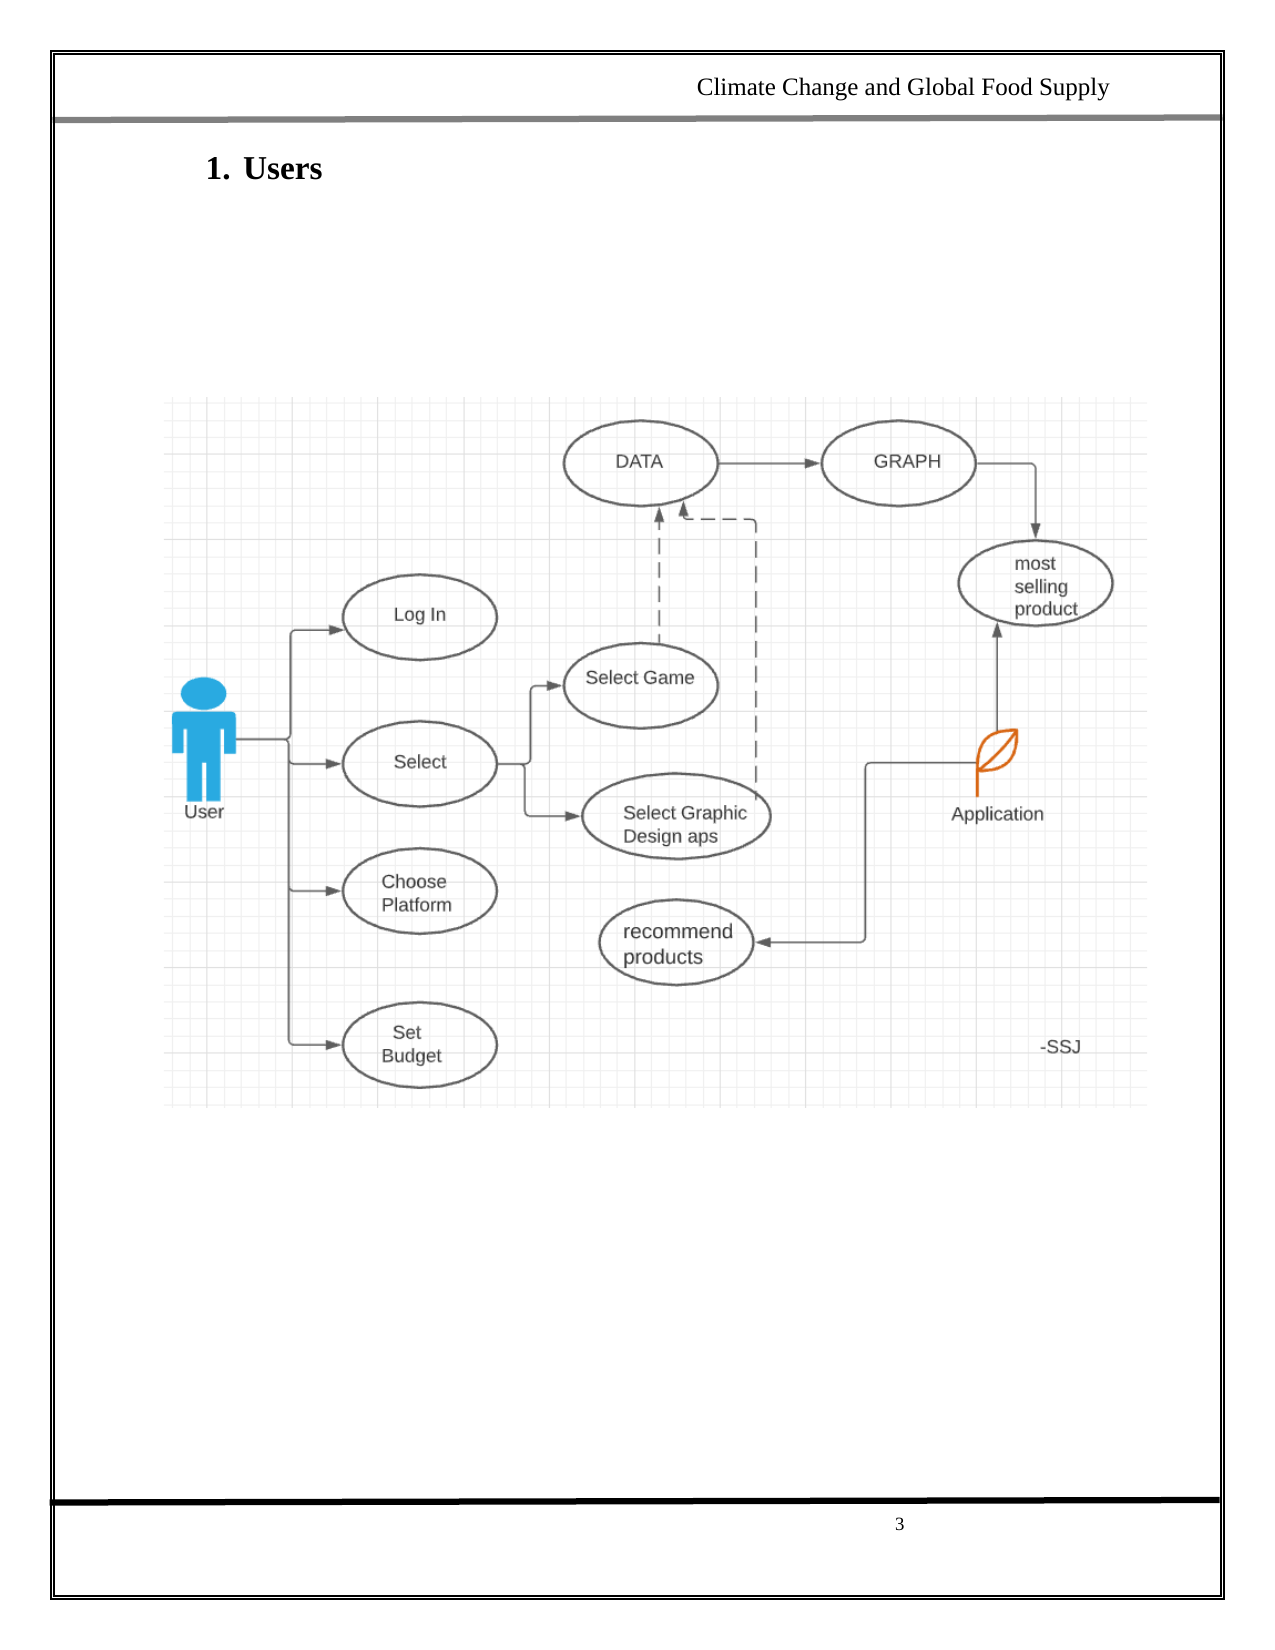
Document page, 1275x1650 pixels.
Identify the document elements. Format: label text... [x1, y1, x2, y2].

picture [162, 397, 1147, 1106]
subtitle Users [205, 148, 1157, 187]
